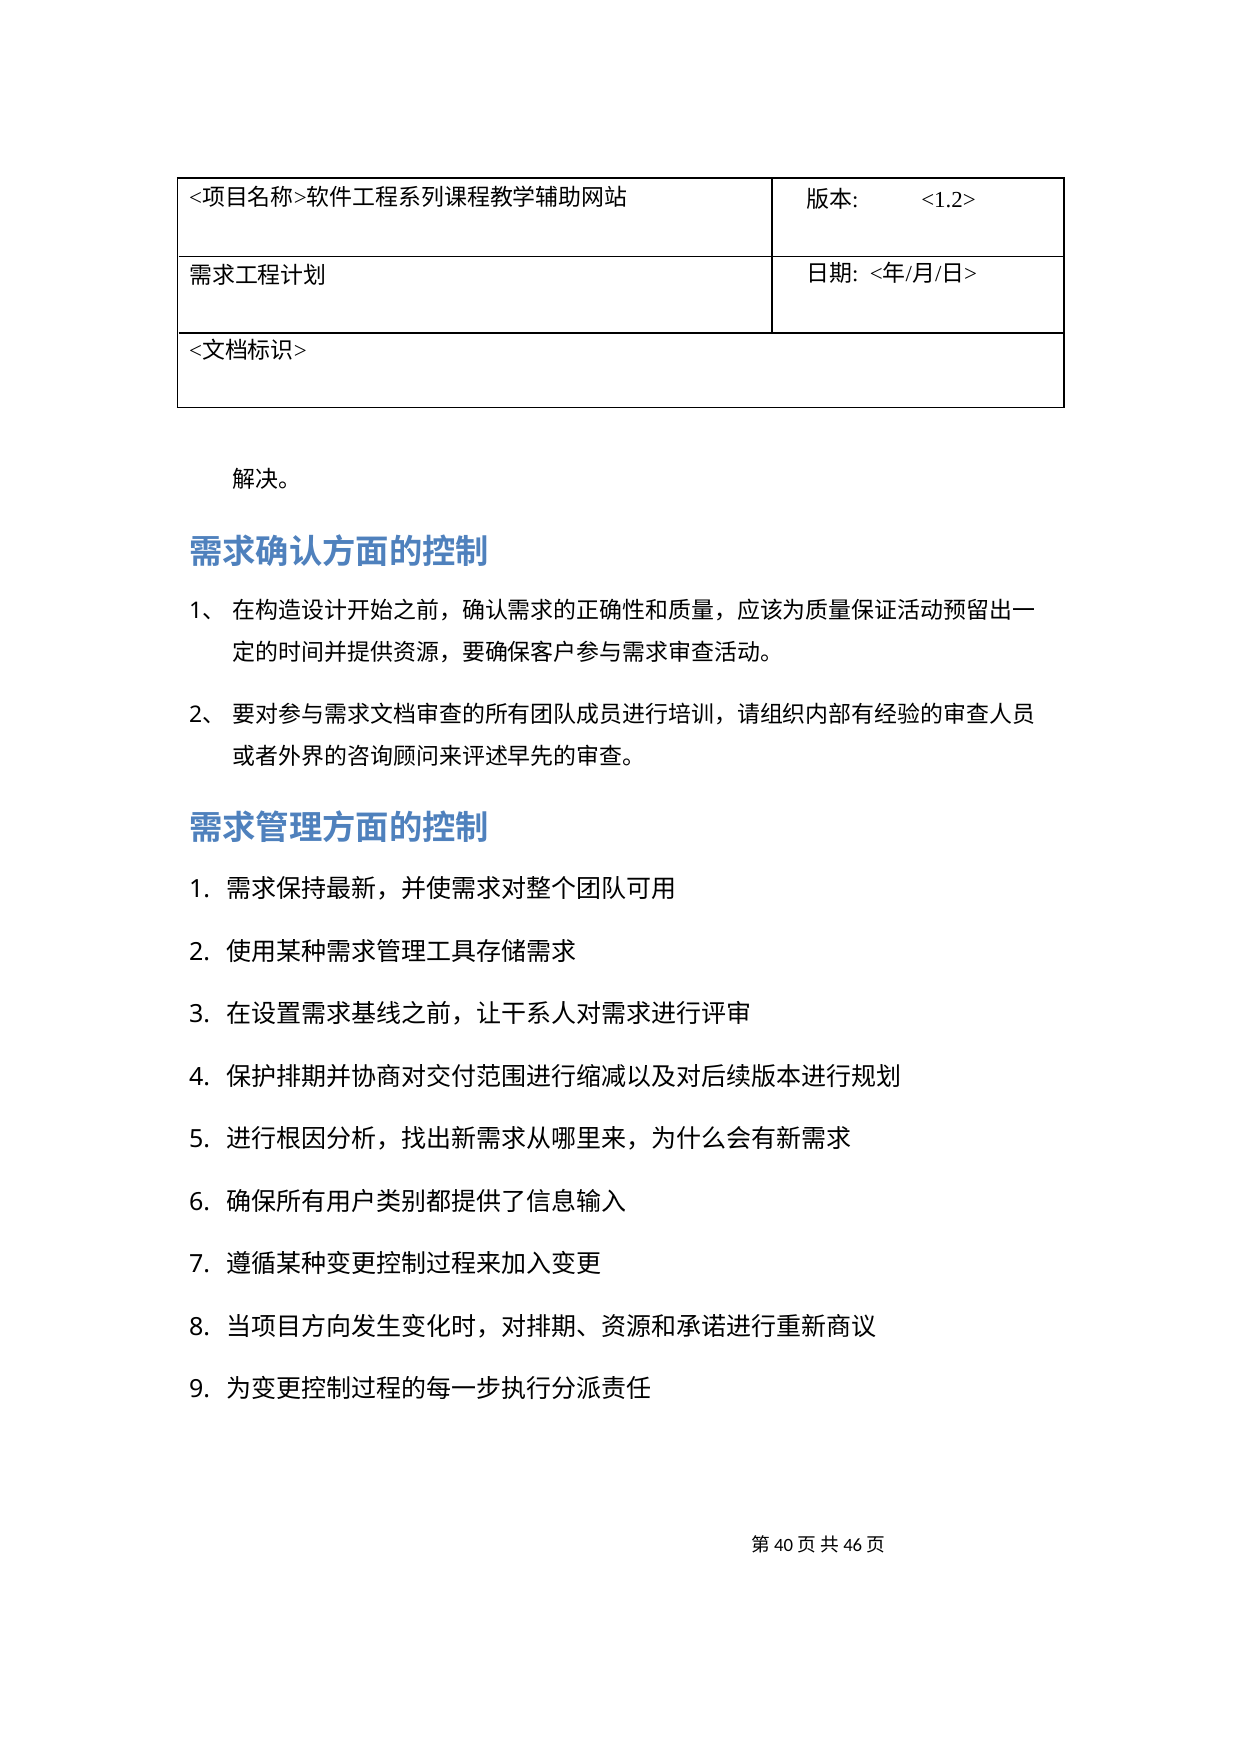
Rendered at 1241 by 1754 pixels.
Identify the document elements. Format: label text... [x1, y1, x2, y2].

list 当项目方向发生变化时，对排期、资源和承诺进行重新商议 [189, 1306, 1051, 1342]
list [189, 461, 1051, 494]
text 需求确认方面的控制 [189, 527, 1051, 573]
list 在构造设计开始之前，确认需求的正确性和质量，应该为质量保证活动预留出一定的时间并提供资源，要确保客户参与需求审查活动。 [189, 592, 1051, 667]
list 要对参与需求文档审查的所有团队成员进行培训，请组织内部有经验的审查人员或者外界的咨询顾问来评述早先的审查。 [189, 696, 1051, 771]
list 使用某种需求管理工具存储需求 [189, 931, 1051, 967]
list 保护排期并协商对交付范围进行缩减以及对后续版本进行规划 [189, 1056, 1051, 1092]
list 为变更控制过程的每一步执行分派责任 [189, 1369, 1051, 1405]
list 进行根因分析，找出新需求从哪里来，为什么会有新需求 [189, 1119, 1051, 1155]
list 需求保持最新，并使需求对整个团队可用 [189, 869, 1051, 905]
list 确保所有用户类别都提供了信息输入 [189, 1181, 1051, 1217]
text 需求管理方面的控制 [189, 804, 1051, 849]
list 在设置需求基线之前，让干系人对需求进行评审 [189, 994, 1051, 1030]
list 遵循某种变更控制过程来加入变更 [189, 1244, 1051, 1280]
